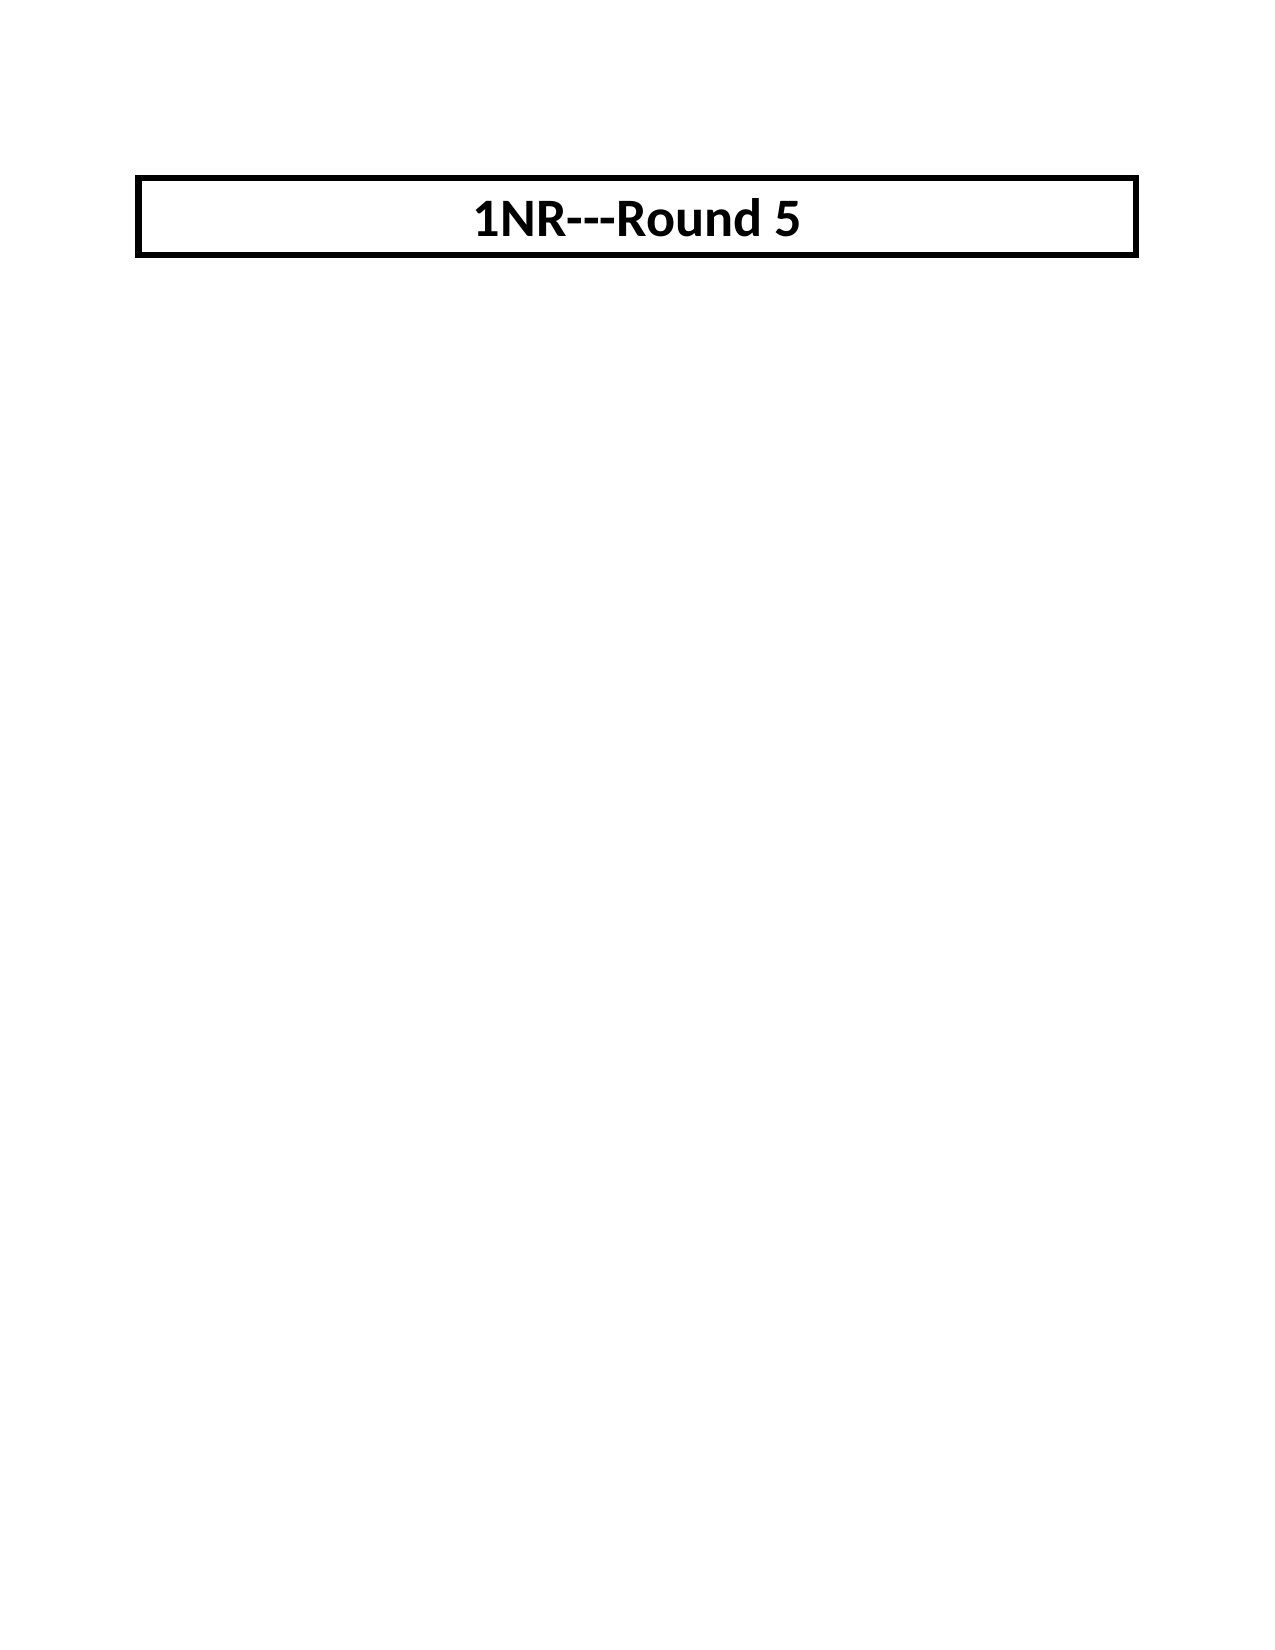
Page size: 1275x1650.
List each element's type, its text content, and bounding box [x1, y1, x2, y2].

subtitle 1NR---Round 5 [142, 181, 1133, 252]
